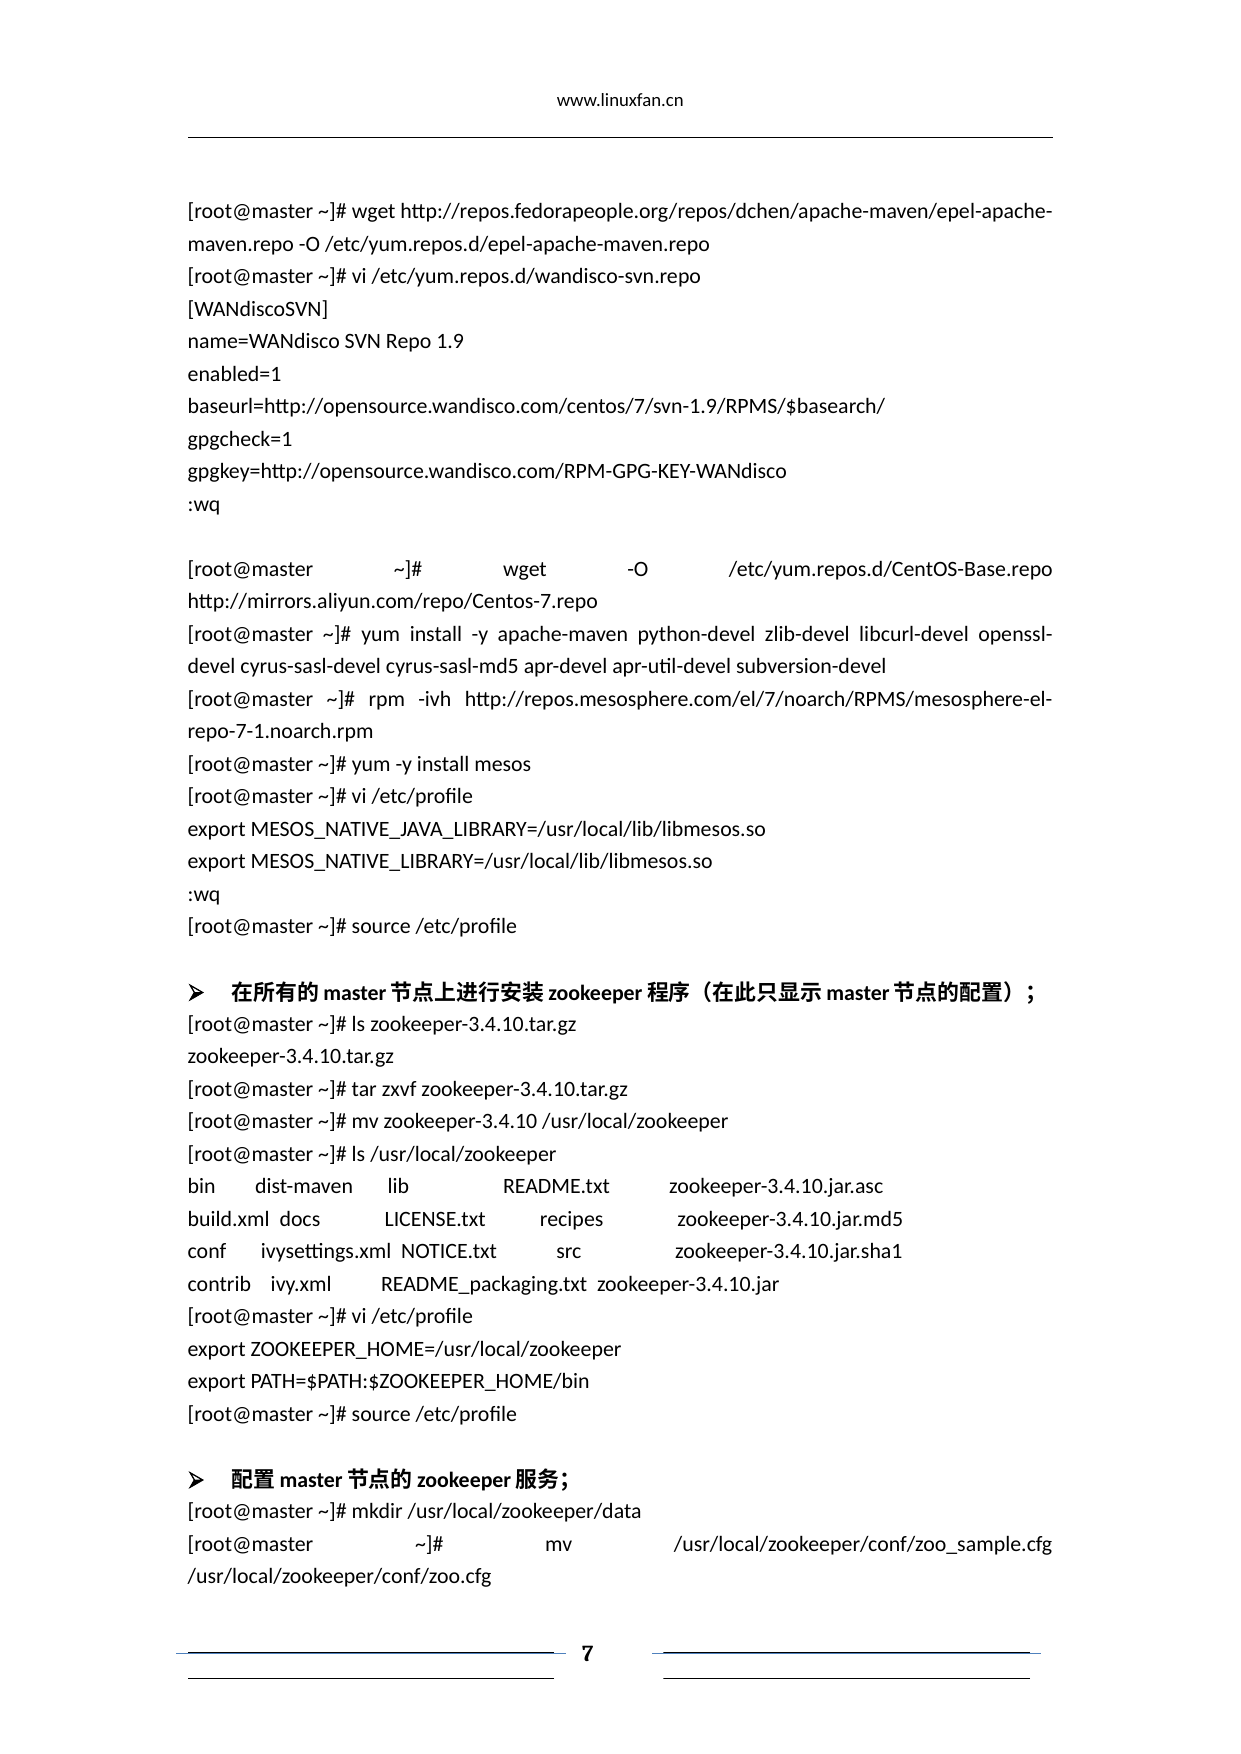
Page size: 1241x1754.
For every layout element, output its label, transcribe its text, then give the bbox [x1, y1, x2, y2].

text export PATH=$PATH:$ZOOKEEPER_HOME/bin [187, 1364, 1053, 1397]
text :wq [187, 877, 1053, 909]
text [root@master ~]# source /etc/profile [187, 1397, 1053, 1429]
text export MESOS_NATIVE_JAVA_LIBRARY=/usr/local/lib/libmesos.so [187, 812, 1053, 844]
text [root@master ~]# mv /usr/local/zookeeper/conf/zoo_sample.cfg /usr/local/zookeeper/conf/zoo.cfg [187, 1527, 1053, 1592]
text baseurl=http://opensource.wandisco.com/centos/7/svn-1.9/RPMS/$basearch/ [187, 389, 1053, 422]
text export MESOS_NATIVE_LIBRARY=/usr/local/lib/libmesos.so [187, 844, 1053, 877]
text bin dist-maven lib README.txt zookeeper-3.4.10.jar.asc [187, 1169, 1053, 1202]
text [root@master ~]# wget -O /etc/yum.repos.d/CentOS-Base.repo http://mirrors.aliyun.com/repo/Centos-7.repo [187, 552, 1053, 617]
text gpgkey=http://opensource.wandisco.com/RPM-GPG-KEY-WANdisco [187, 454, 1053, 487]
text name=WANdisco SVN Repo 1.9 [187, 324, 1053, 357]
text [root@master ~]# mkdir /usr/local/zookeeper/data [187, 1494, 1053, 1527]
list 在所有的master节点上进行安装zookeeper程序（在此只显示master节点的配置）； [187, 974, 1053, 1007]
text [root@master ~]# vi /etc/yum.repos.d/wandisco-svn.repo [187, 259, 1053, 292]
text [root@master ~]# rpm -ivh http://repos.mesosphere.com/el/7/noarch/RPMS/mesosphere-el-repo-7-1.noarch.rpm [187, 682, 1053, 747]
text [root@master ~]# mv zookeeper-3.4.10 /usr/local/zookeeper [187, 1104, 1053, 1137]
text [root@master ~]# ls /usr/local/zookeeper [187, 1137, 1053, 1169]
text [WANdiscoSVN] [187, 292, 1053, 324]
text zookeeper-3.4.10.tar.gz [187, 1039, 1053, 1072]
text [root@master ~]# ls zookeeper-3.4.10.tar.gz [187, 1007, 1053, 1039]
text conf ivysettings.xml NOTICE.txt src zookeeper-3.4.10.jar.sha1 [187, 1234, 1053, 1267]
text export ZOOKEEPER_HOME=/usr/local/zookeeper [187, 1332, 1053, 1364]
text build.xml docs LICENSE.txt recipes zookeeper-3.4.10.jar.md5 [187, 1202, 1053, 1234]
text :wq [187, 487, 1053, 519]
text gpgcheck=1 [187, 422, 1053, 454]
text [root@master ~]# wget http://repos.fedorapeople.org/repos/dchen/apache-maven/epel-apache-maven.repo -O /etc/yum.repos.d/epel-apache-maven.repo [187, 194, 1053, 259]
text [root@master ~]# vi /etc/profile [187, 1299, 1053, 1332]
text enabled=1 [187, 357, 1053, 389]
text [root@master ~]# yum install -y apache-maven python-devel zlib-devel libcurl-devel openssl-devel cyrus-sasl-devel cyrus-sasl-md5 apr-devel apr-util-devel subversion-devel [187, 617, 1053, 682]
text [root@master ~]# vi /etc/profile [187, 779, 1053, 812]
text contrib ivy.xml README_packaging.txt zookeeper-3.4.10.jar [187, 1267, 1053, 1299]
text [root@master ~]# yum -y install mesos [187, 747, 1053, 779]
list 配置master节点的zookeeper服务； [187, 1462, 1053, 1494]
text [root@master ~]# tar zxvf zookeeper-3.4.10.tar.gz [187, 1072, 1053, 1104]
text [root@master ~]# source /etc/profile [187, 909, 1053, 942]
